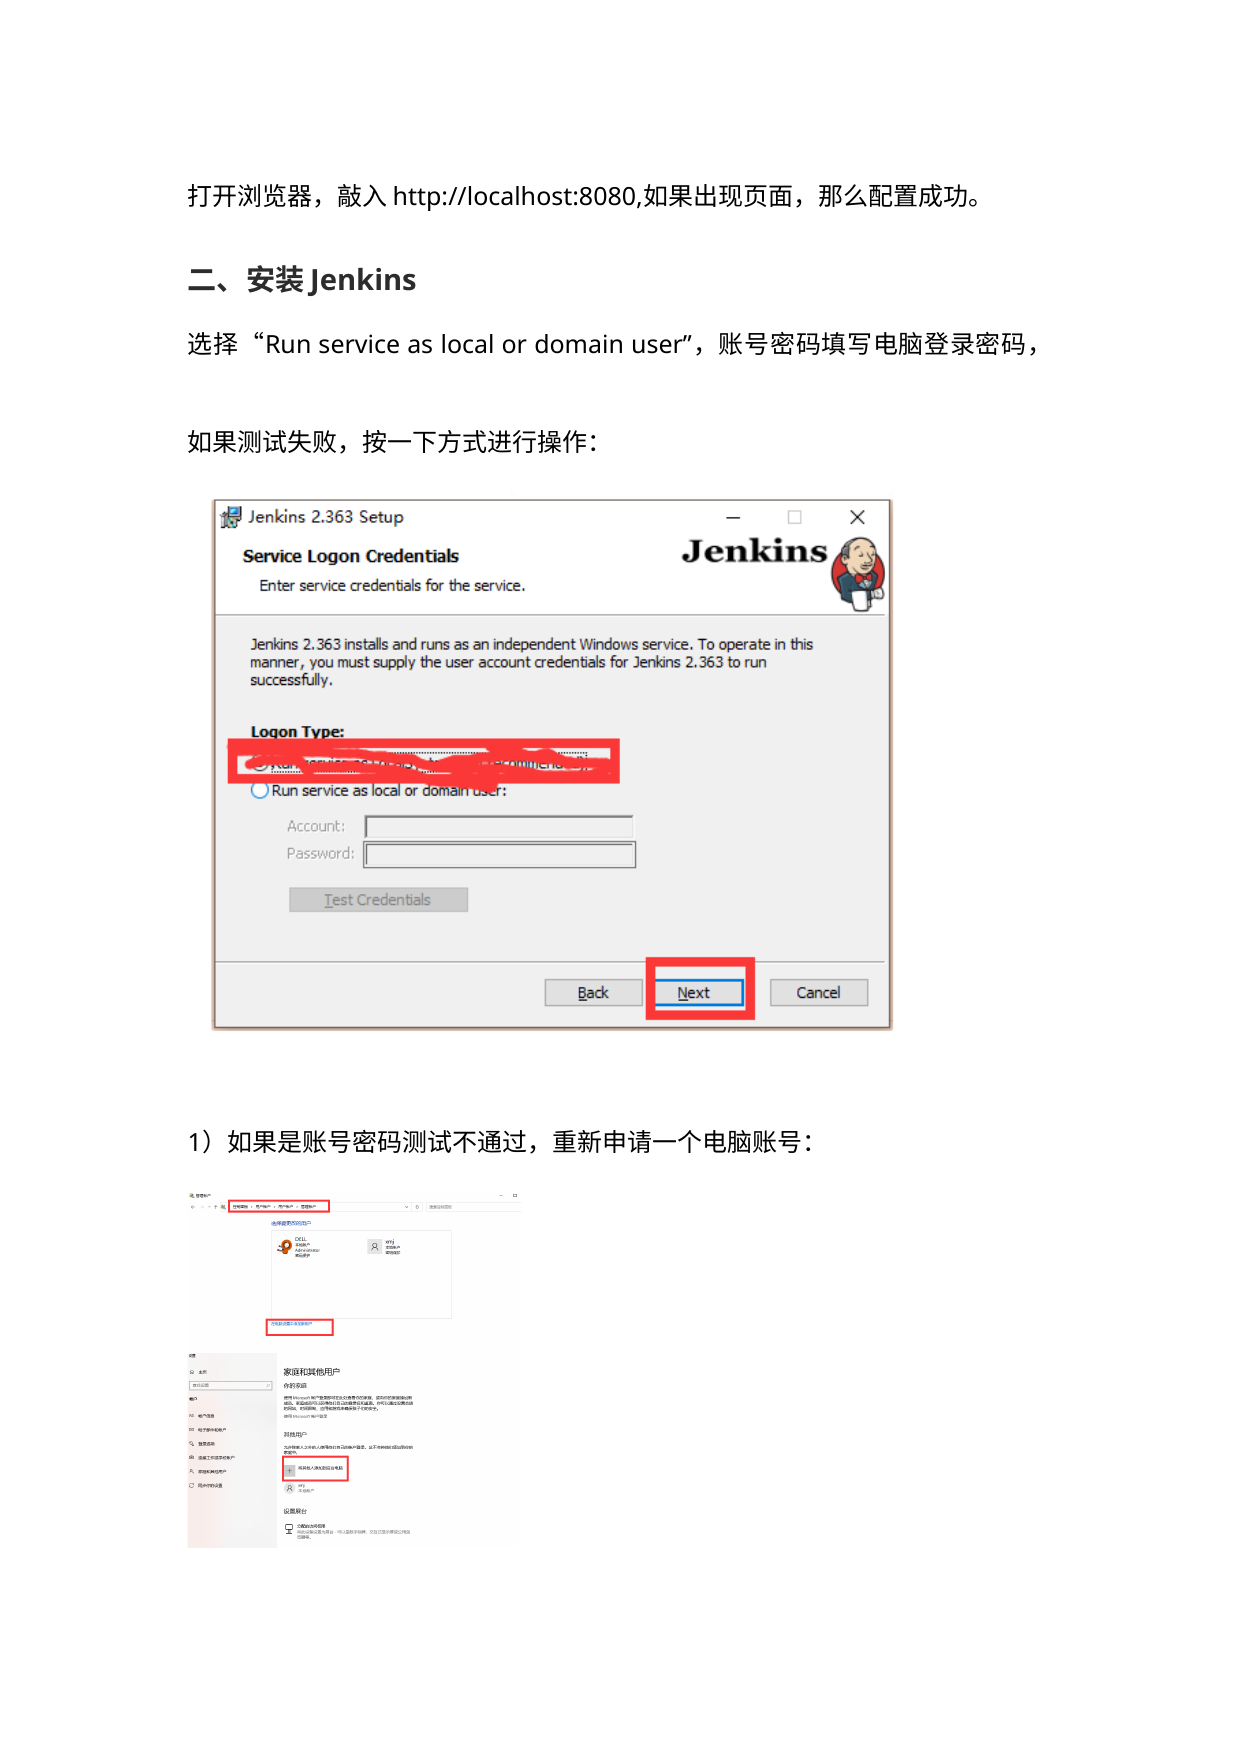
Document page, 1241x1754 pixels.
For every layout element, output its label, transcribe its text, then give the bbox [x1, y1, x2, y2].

text 1）如果是账号密码测试不通过，重新申请一个电脑账号： [187, 1108, 1053, 1173]
subtitle 二、安装Jenkins [187, 245, 1053, 310]
picture [187, 1191, 522, 1548]
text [187, 162, 1053, 227]
picture [187, 490, 1053, 1098]
text 选择“Run service as local or domain user”，账号密码填写电脑登录密码，如果测试失败，按一下方式进行操作： [187, 310, 1053, 473]
